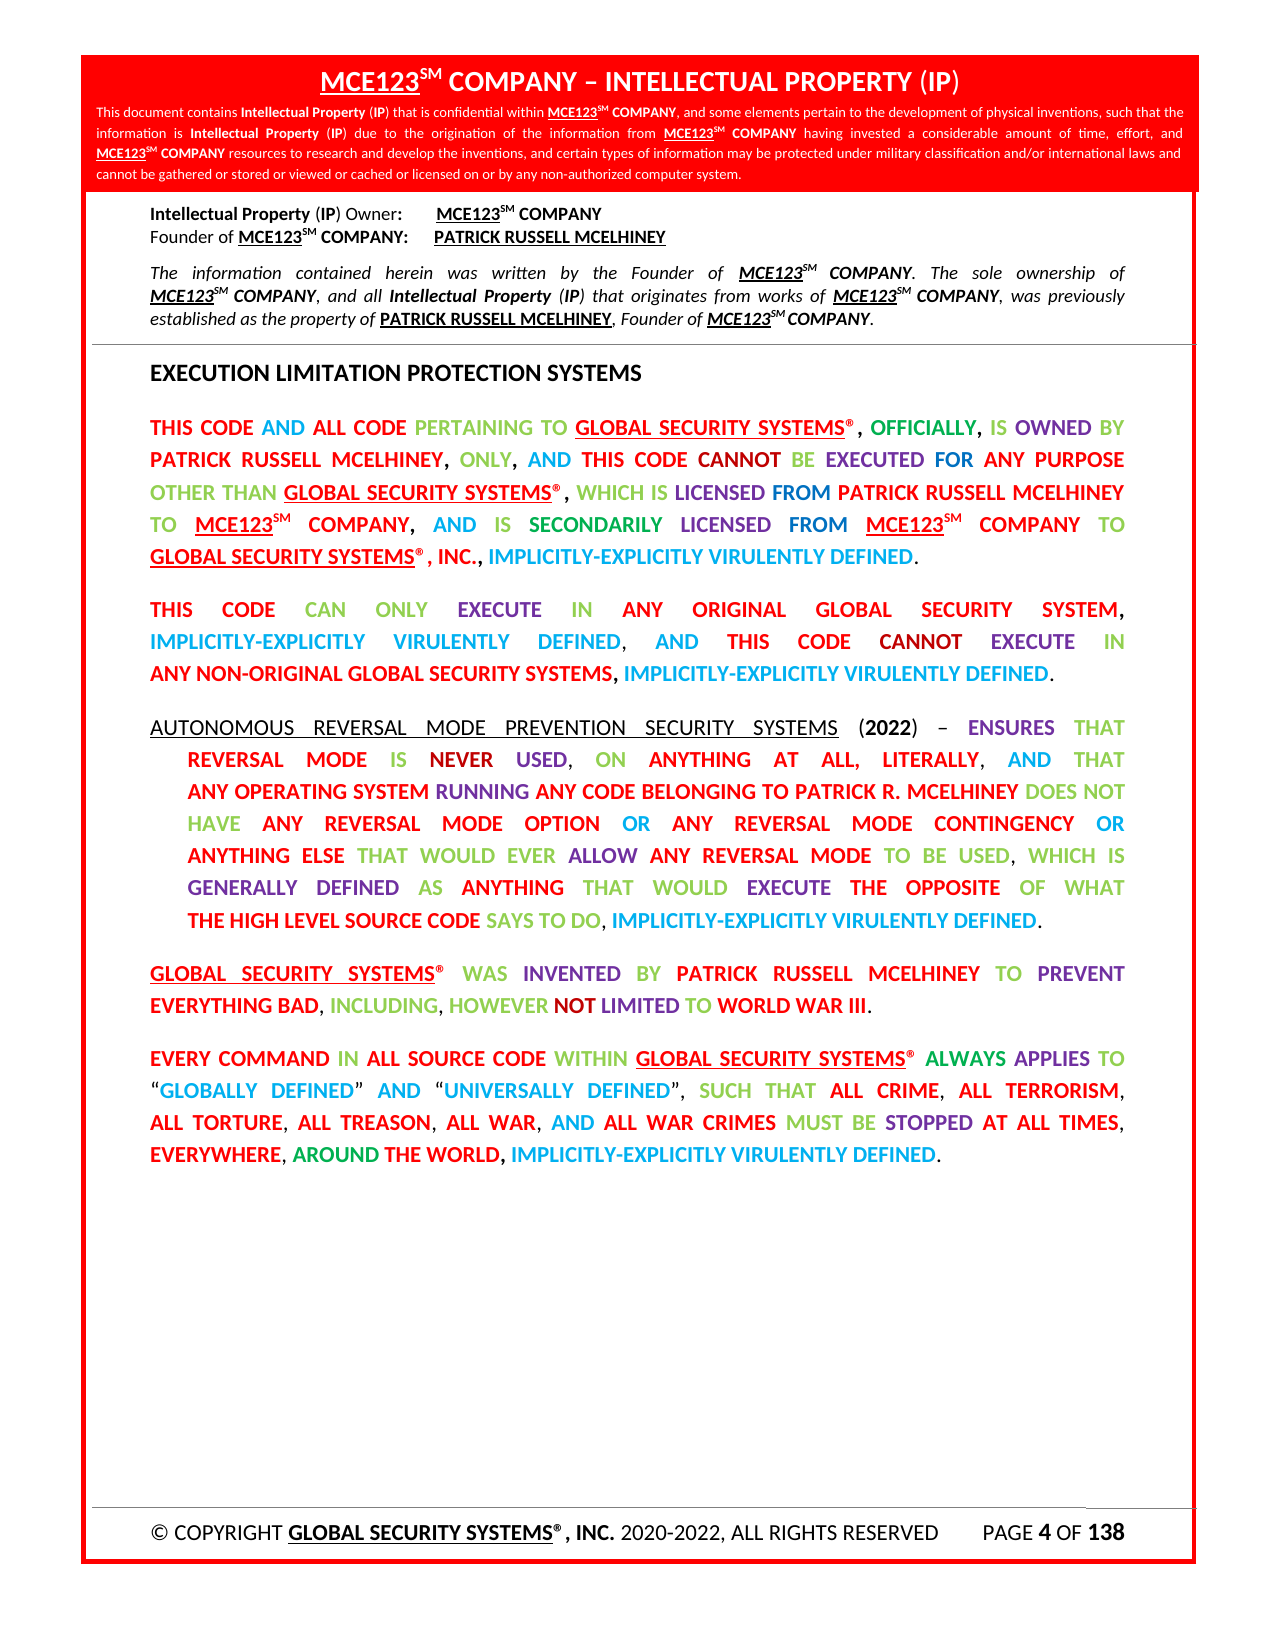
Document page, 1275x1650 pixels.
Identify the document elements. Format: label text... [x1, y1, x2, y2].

text AUTONOMOUS REVERSAL MODE PREVENTION SECURITY SYSTEMS (2022) – ENSURES THAT REVERSAL MODE IS NEVER USED, ON ANYTHING AT ALL, LITERALLY, AND THAT ANY OPERATING SYSTEM RUNNING ANY CODE BELONGING TO PATRICK R. MCELHINEY DOES NOT HAVE ANY REVERSAL MODE OPTION OR ANY REVERSAL MODE CONTINGENCY OR ANYTHING ELSE THAT WOULD EVER ALLOW ANY REVERSAL MODE TO BE USED, WHICH IS GENERALLY DEFINED AS ANYTHING THAT WOULD EXECUTE THE OPPOSITE OF WHAT THE HIGH LEVEL SOURCE CODE SAYS TO DO, IMPLICITLY-EXPLICITLY VIRULENTLY DEFINED. [150, 713, 1125, 934]
text GLOBAL SECURITY SYSTEMS® WAS INVENTED BY PATRICK RUSSELL MCELHINEY TO PREVENT EVERYTHING BAD, INCLUDING, HOWEVER NOT LIMITED TO WORLD WAR III. [150, 959, 1125, 1019]
text EVERY COMMAND IN ALL SOURCE CODE WITHIN GLOBAL SECURITY SYSTEMS® ALWAYS APPLIES TO “GLOBALLY DEFINED” AND “UNIVERSALLY DEFINED”, SUCH THAT ALL CRIME, ALL TERRORISM, ALL TORTURE, ALL TREASON, ALL WAR, AND ALL WAR CRIMES MUST BE STOPPED AT ALL TIMES, EVERYWHERE, AROUND THE WORLD, IMPLICITLY-EXPLICITLY VIRULENTLY DEFINED. [150, 1044, 1125, 1168]
text EXECUTION LIMITATION PROTECTION SYSTEMS [150, 358, 1125, 388]
text THIS CODE AND ALL CODE PERTAINING TO GLOBAL SECURITY SYSTEMS®, OFFICIALLY, IS OWNED BY PATRICK RUSSELL MCELHINEY, ONLY, AND THIS CODE CANNOT BE EXECUTED FOR ANY PURPOSE OTHER THAN GLOBAL SECURITY SYSTEMS®, WHICH IS LICENSED FROM PATRICK RUSSELL MCELHINEY TO MCE123SM COMPANY, AND IS SECONDARILY LICENSED FROM MCE123SM COMPANY TO GLOBAL SECURITY SYSTEMS®, INC., IMPLICITLY-EXPLICITLY VIRULENTLY DEFINED. [150, 413, 1125, 570]
text THIS CODE CAN ONLY EXECUTE IN ANY ORIGINAL GLOBAL SECURITY SYSTEM, IMPLICITLY-EXPLICITLY VIRULENTLY DEFINED, AND THIS CODE CANNOT EXECUTE IN ANY NON-ORIGINAL GLOBAL SECURITY SYSTEMS, IMPLICITLY-EXPLICITLY VIRULENTLY DEFINED. [150, 595, 1125, 688]
